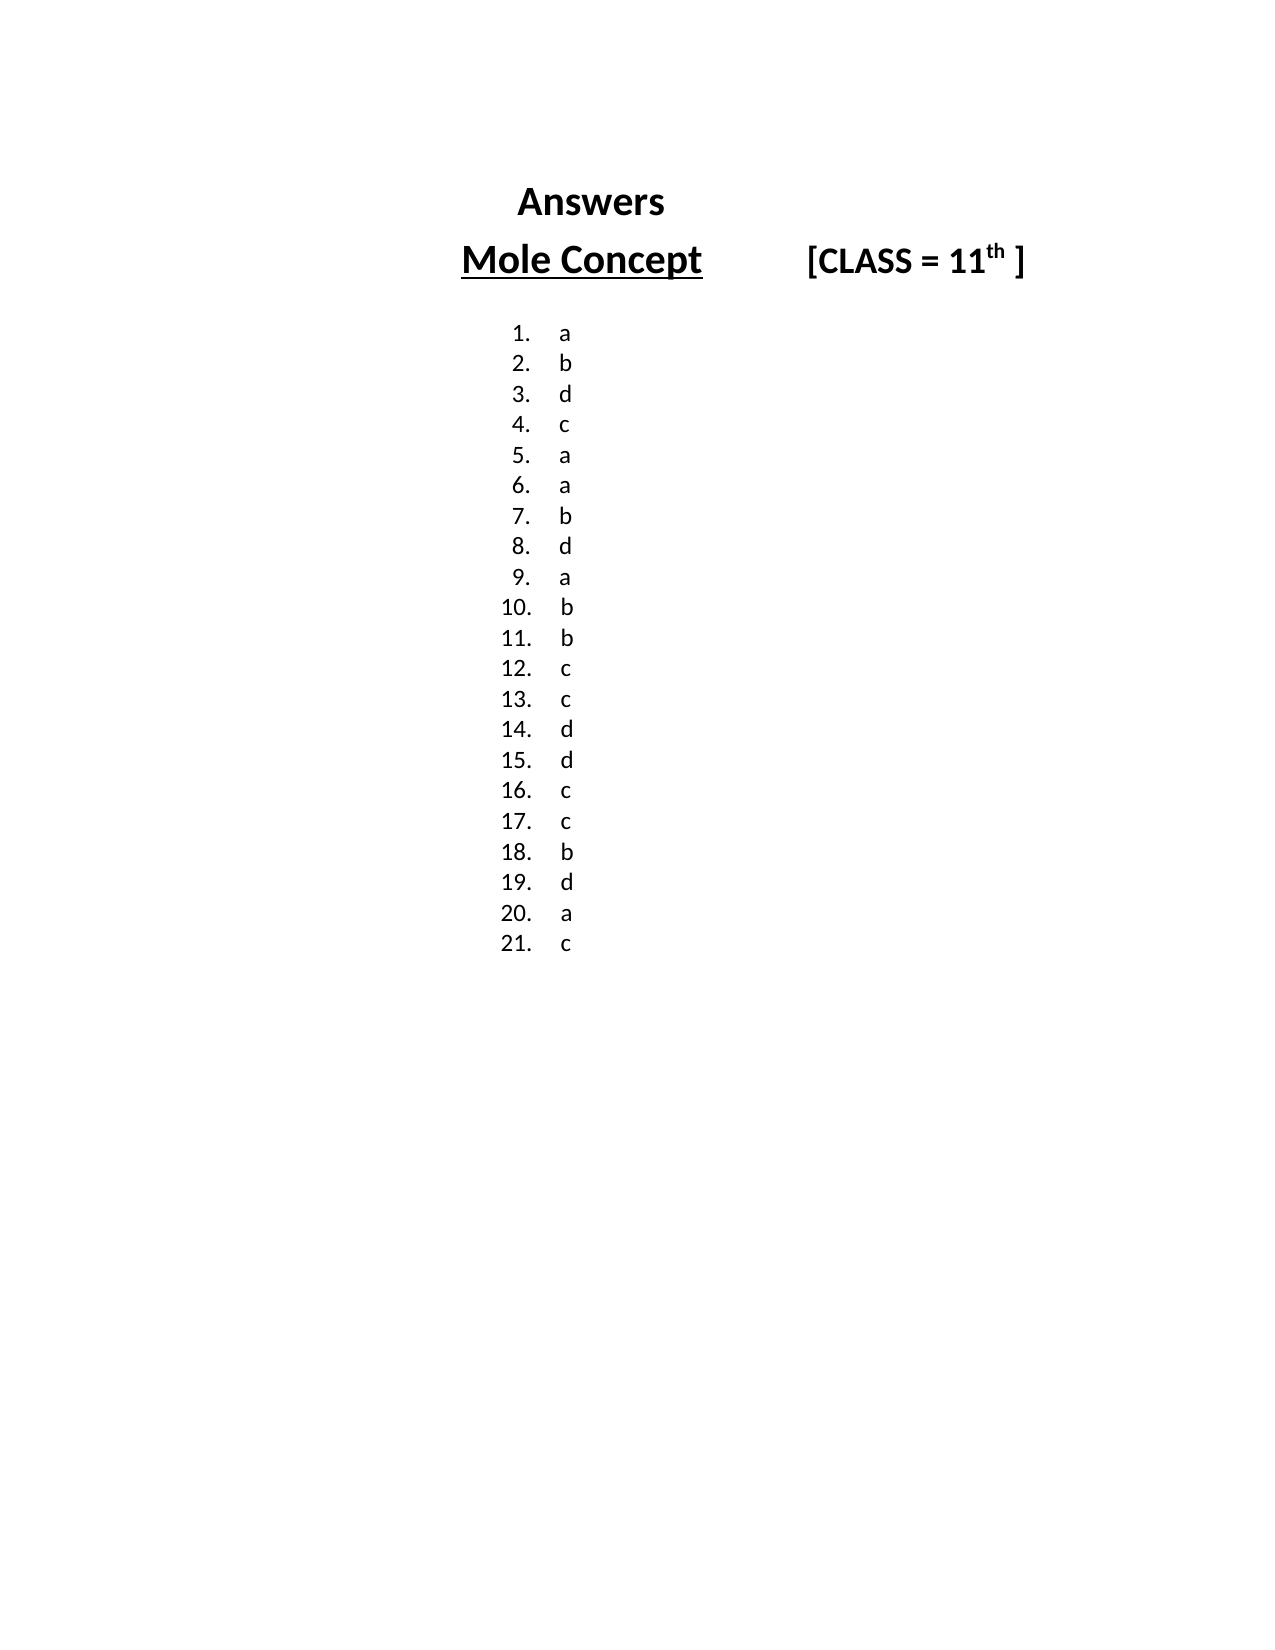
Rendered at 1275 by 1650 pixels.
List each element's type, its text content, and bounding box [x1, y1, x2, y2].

text Mole Concept [CLASS = 11th ] [150, 233, 1200, 284]
table_cell 2. b [139, 348, 1174, 378]
table_cell 14. d [139, 714, 1174, 744]
table_cell 8. d [139, 531, 1174, 561]
table_cell 16. c [139, 775, 1174, 805]
table_cell 10. b [139, 592, 1174, 622]
table_cell 18. b [139, 836, 1174, 866]
table_cell 21. c [139, 927, 1174, 958]
table_cell 3. d [139, 378, 1174, 408]
table_cell 5. a [139, 439, 1174, 469]
table_cell 6. a [139, 470, 1174, 500]
table_cell 13. c [139, 683, 1174, 714]
table_cell 17. c [139, 805, 1174, 836]
table_cell 12. c [139, 653, 1174, 683]
table_cell 9. a [139, 561, 1174, 592]
table_cell 4. c [139, 409, 1174, 439]
list Answers [187, 175, 1200, 226]
table_cell 11. b [139, 622, 1174, 653]
table_cell 20. a [139, 897, 1174, 927]
table_header 1. a [139, 292, 1174, 347]
table_cell 19. d [139, 866, 1174, 897]
table_cell 7. b [139, 500, 1174, 531]
table_cell 15. d [139, 744, 1174, 775]
